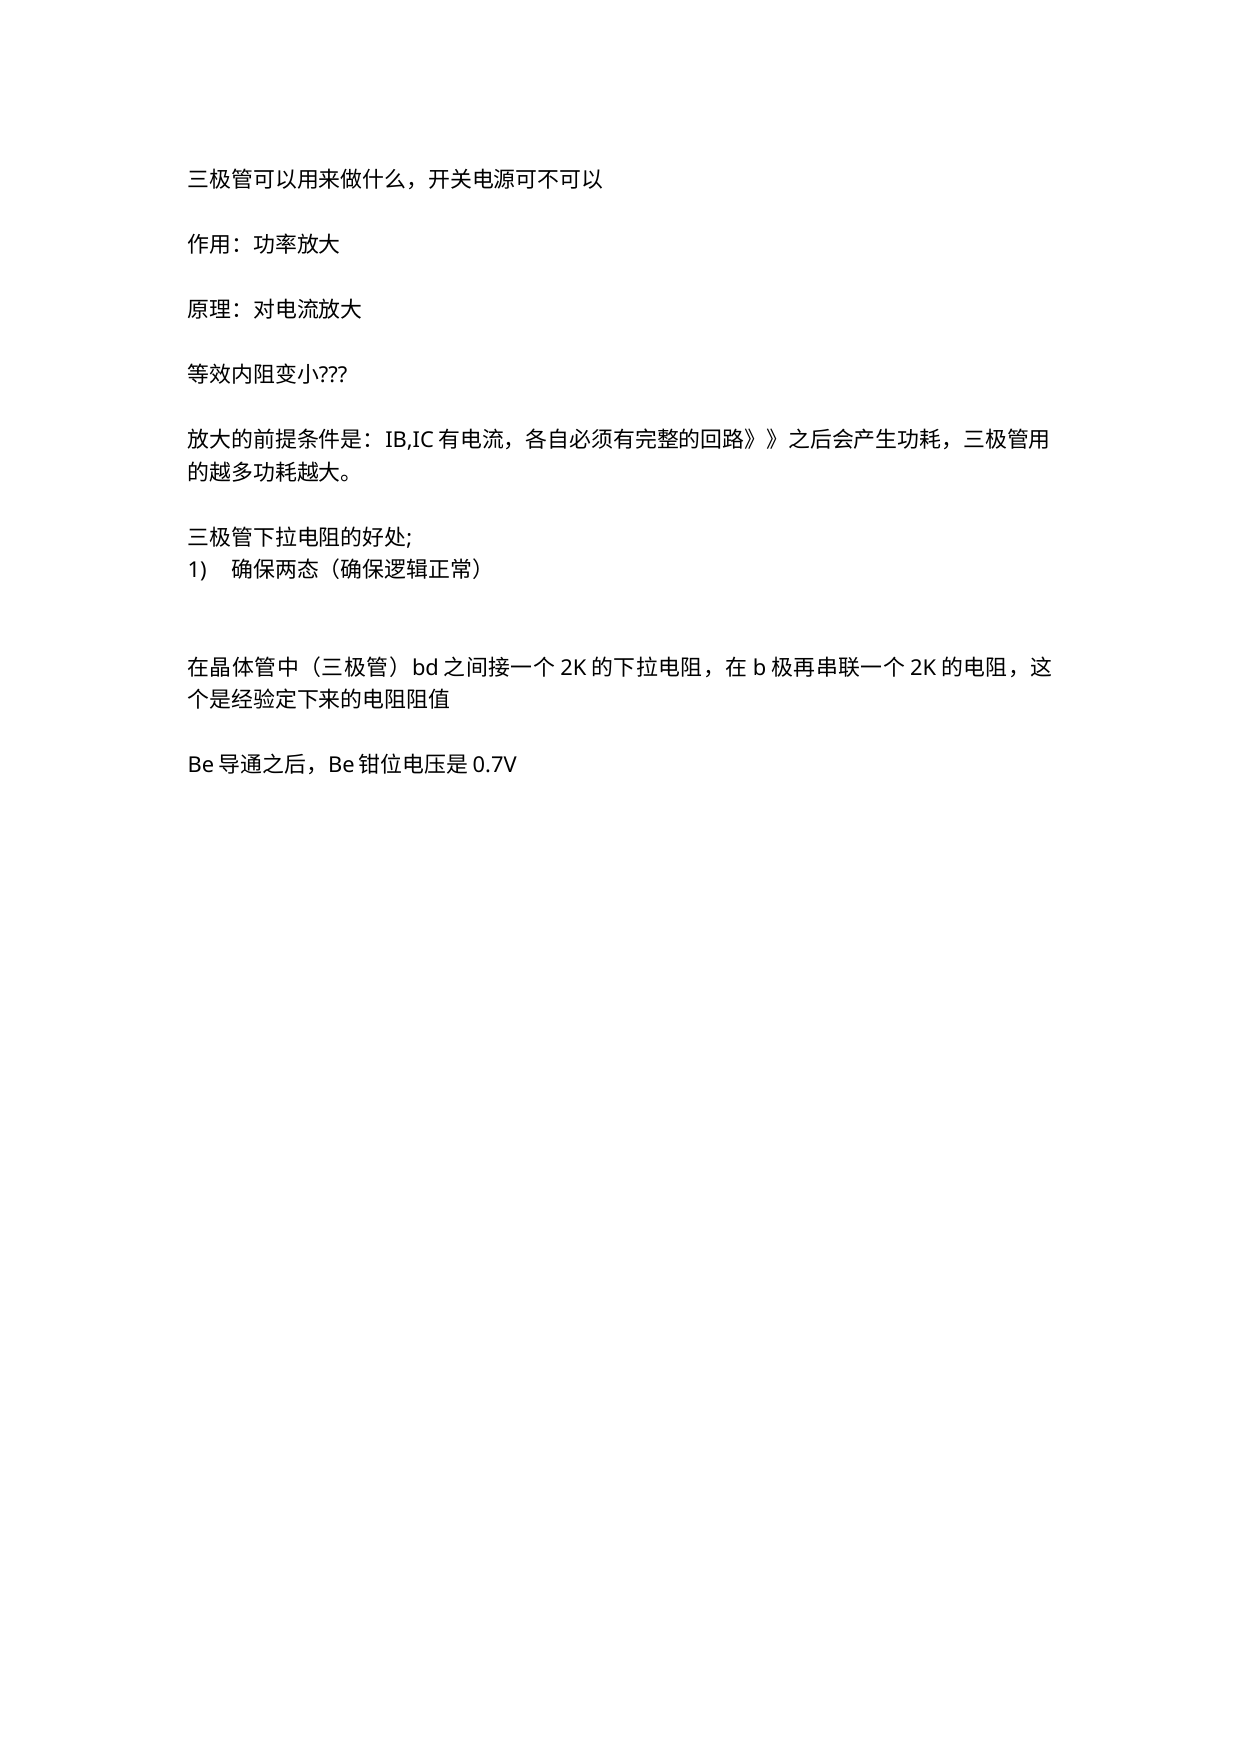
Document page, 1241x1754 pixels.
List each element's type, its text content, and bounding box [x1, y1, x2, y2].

text 在晶体管中（三极管）bd之间接一个2K的下拉电阻，在b极再串联一个2K的电阻，这个是经验定下来的电阻阻值 [187, 649, 1053, 714]
text 三极管下拉电阻的好处; [187, 519, 1053, 552]
text 作用：功率放大 [187, 227, 1053, 259]
text 三极管可以用来做什么，开关电源可不可以 [187, 162, 1053, 194]
text 原理：对电流放大 [187, 292, 1053, 324]
text Be导通之后，Be钳位电压是0.7V [187, 747, 1053, 779]
text 等效内阻变小??? [187, 357, 1053, 389]
text 放大的前提条件是：IB,IC有电流，各自必须有完整的回路》》之后会产生功耗，三极管用的越多功耗越大。 [187, 422, 1053, 487]
list 确保两态（确保逻辑正常） [187, 552, 1053, 584]
